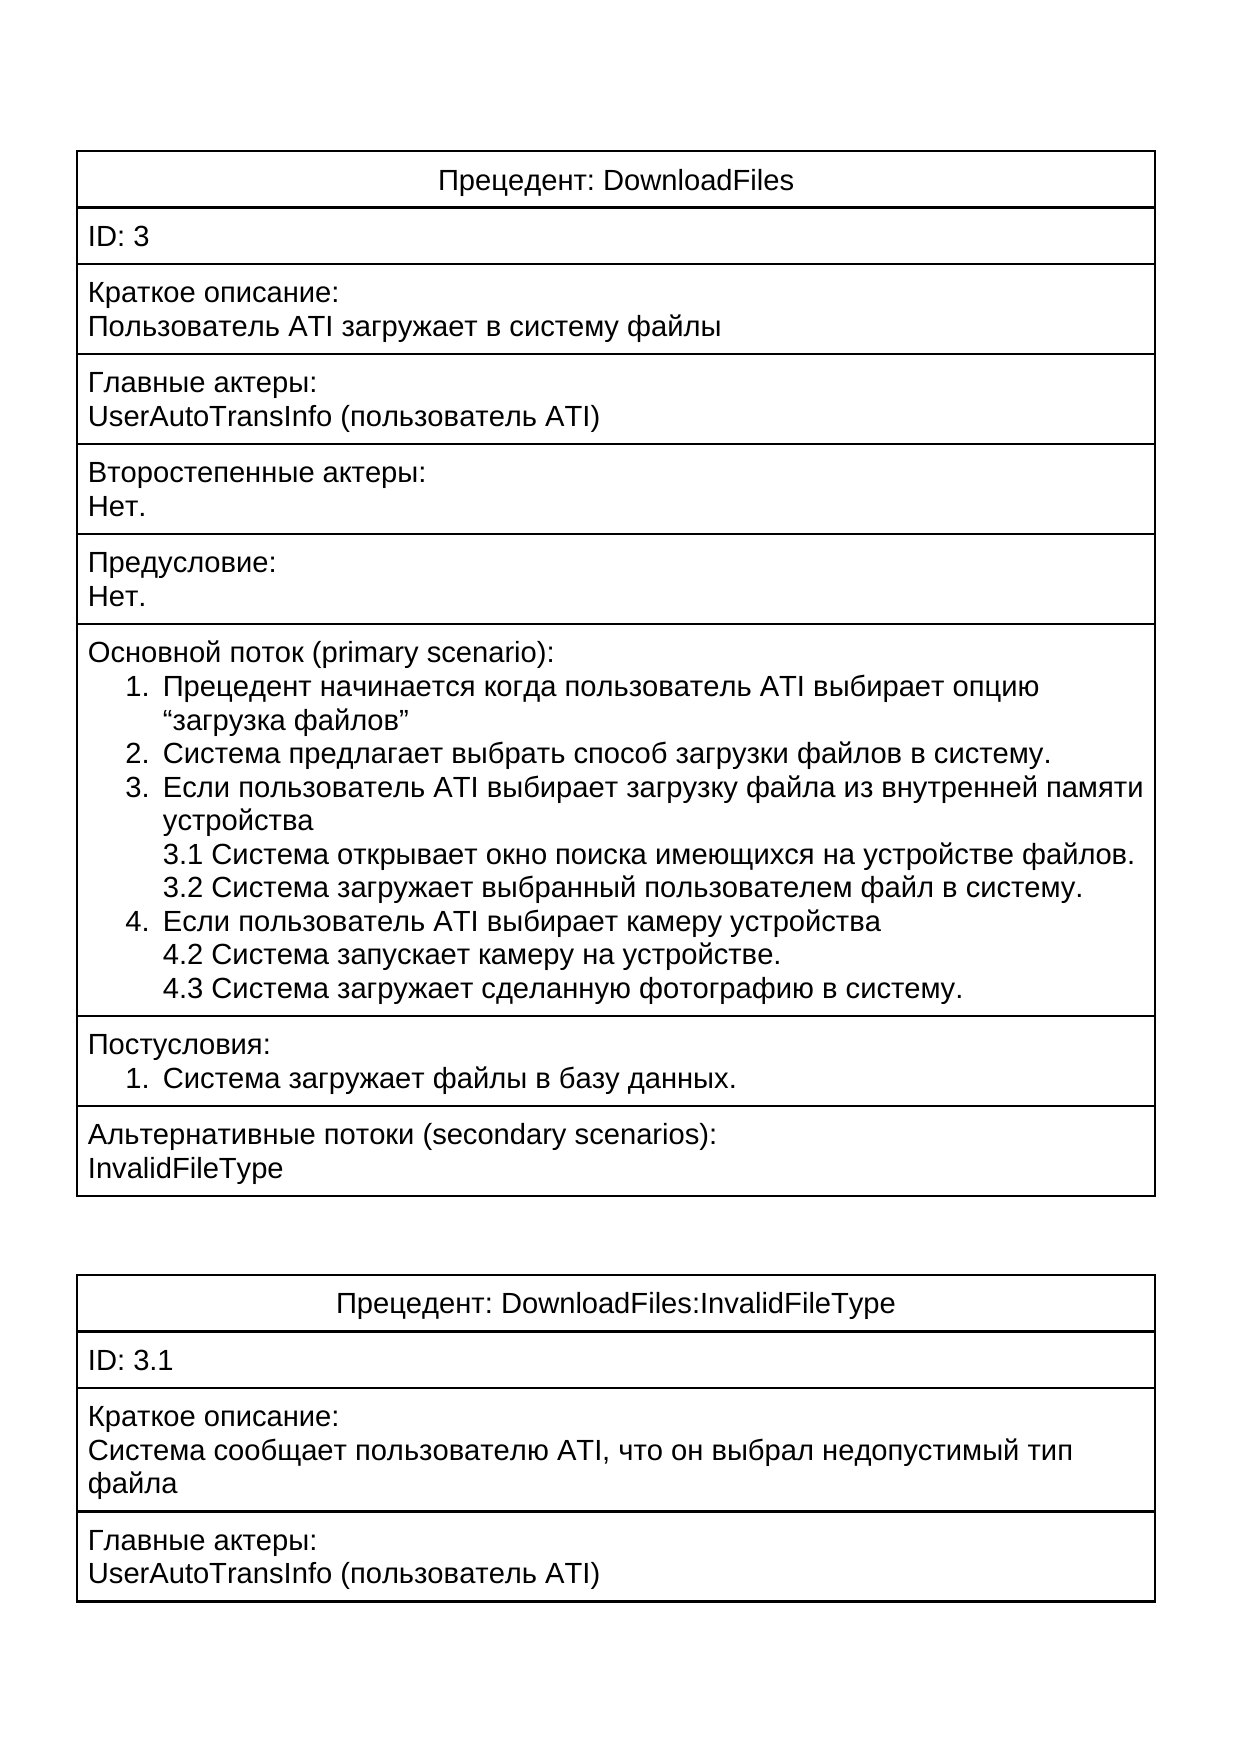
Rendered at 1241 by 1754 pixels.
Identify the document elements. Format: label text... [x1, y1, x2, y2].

table_cell Постусловия: Система загружает файлы в базу данных. [78, 1017, 1154, 1105]
table_cell Краткое описание: Пользователь ATI загружает в систему файлы [78, 265, 1154, 353]
table_header Прецедент: DownloadFiles:InvalidFileType [78, 1276, 1154, 1330]
table_cell Второстепенные актеры: Нет. [78, 445, 1154, 533]
table_cell Краткое описание: Система сообщает пользователю ATI, что он выбрал недопустимый тип файла [78, 1389, 1154, 1510]
table_cell Главные актеры: UserAutoTransInfo (пользователь ATI) [78, 1513, 1154, 1600]
table_header Прецедент: DownloadFiles [78, 152, 1154, 206]
table_cell ID: 3 [78, 209, 1154, 263]
table_cell ID: 3.1 [78, 1333, 1154, 1387]
table_cell Основной поток (primary scenario): Прецедент начинается когда пользователь ATI выбирает опцию “загрузка файлов” Система предлагает выбрать способ загрузки файлов в систему. Если пользователь ATI выбирает загрузку файла из внутренней памяти устройства 3.1 Система открывает окно поиска имеющихся на устройстве файлов. 3.2 Система загружает выбранный пользователем файл в систему. Если пользователь ATI выбирает камеру устройства 4.2 Система запускает камеру на устройстве. 4.3 Система загружает сделанную фотографию в систему. [78, 625, 1154, 1015]
table_cell Главные актеры: UserAutoTransInfo (пользователь ATI) [78, 355, 1154, 443]
table_cell Предусловие: Нет. [78, 535, 1154, 623]
table_cell Альтернативные потоки (secondary scenarios): InvalidFileType [78, 1107, 1154, 1195]
